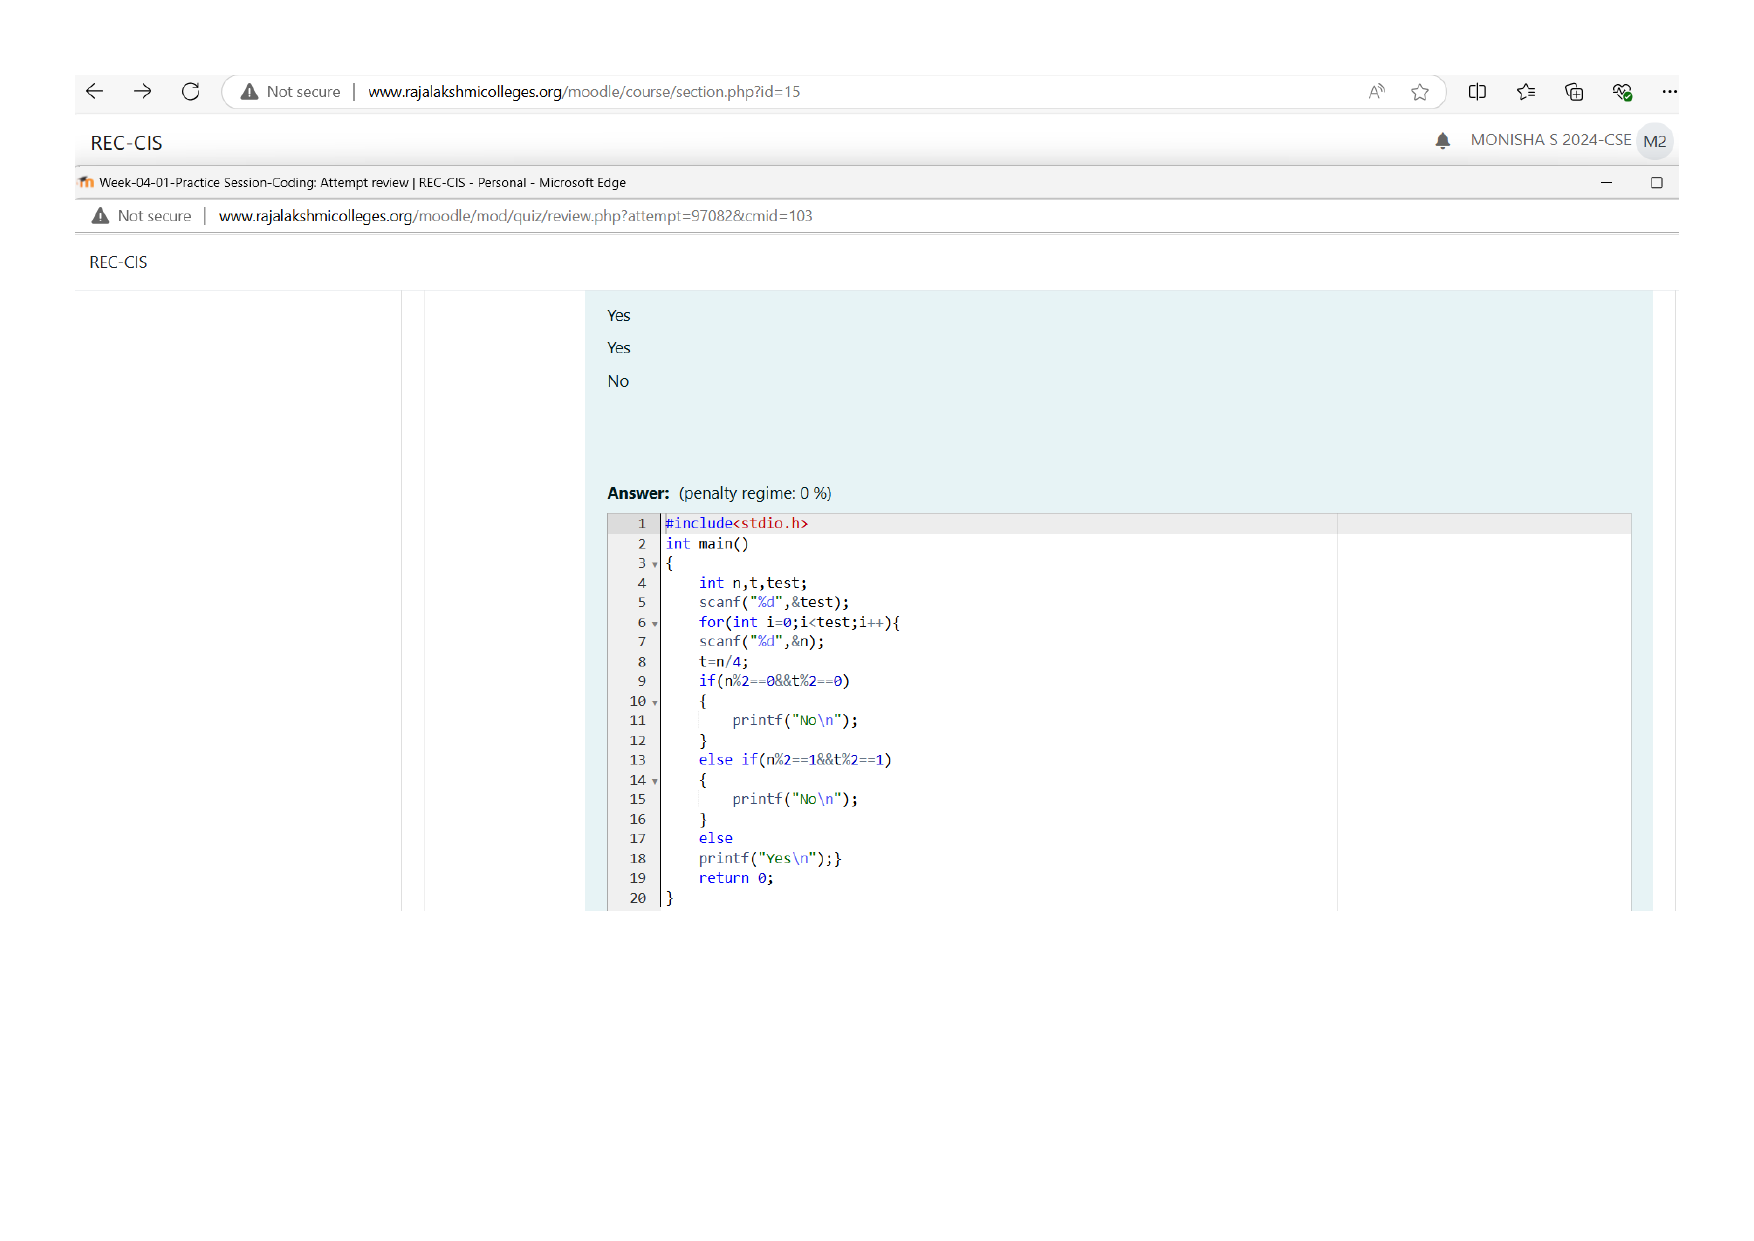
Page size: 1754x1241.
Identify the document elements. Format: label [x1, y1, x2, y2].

picture [75, 75, 1679, 911]
